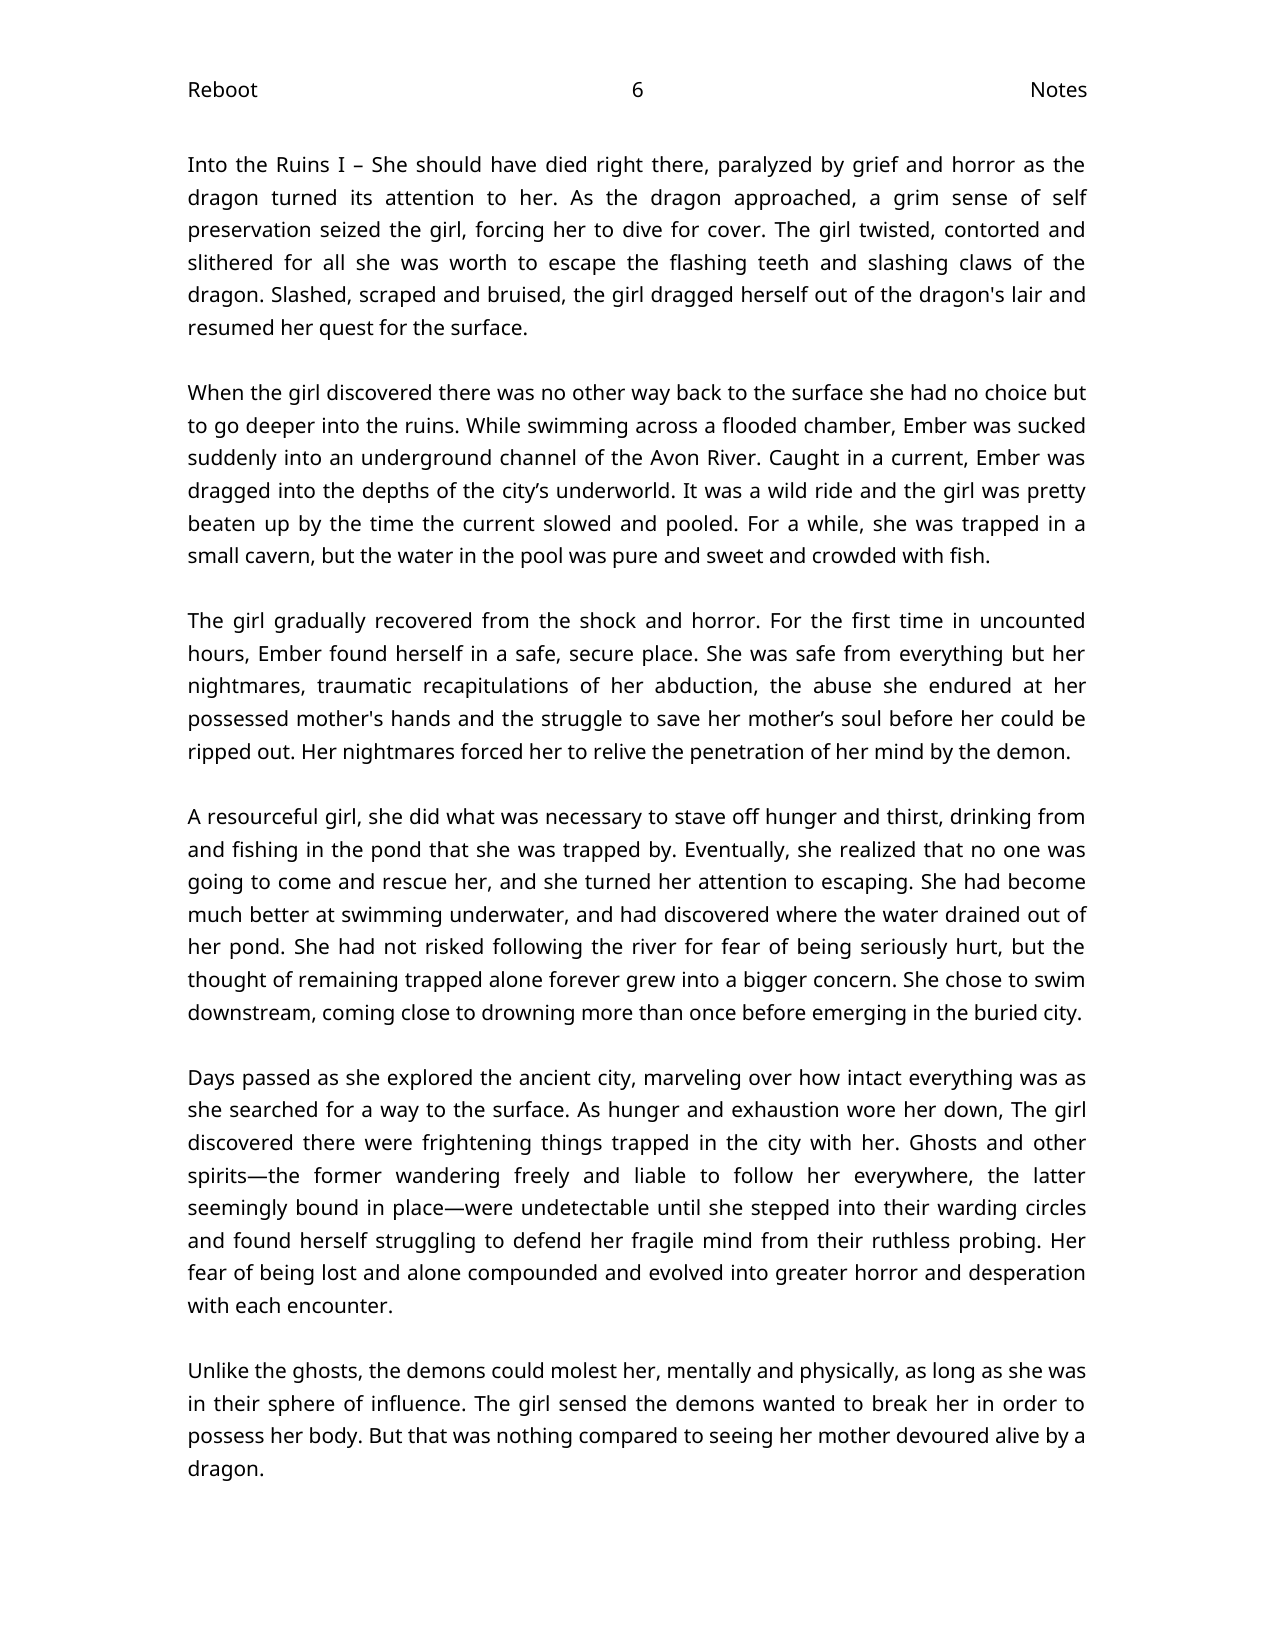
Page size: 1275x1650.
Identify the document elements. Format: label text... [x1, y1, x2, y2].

text Unlike the ghosts, the demons could molest her, mentally and physically, as long as she was in their sphere of influence. The girl sensed the demons wanted to break her in order to possess her body. But that was nothing compared to seeing her mother devoured alive by a dragon. [187, 1356, 1087, 1483]
text The girl gradually recovered from the shock and horror. For the first time in uncounted hours, Ember found herself in a safe, secure place. She was safe from everything but her nightmares, traumatic recapitulations of her abduction, the abuse she endured at her possessed mother's hands and the struggle to save her mother’s soul before her could be ripped out. Her nightmares forced her to relive the penetration of her mind by the demon. [187, 606, 1087, 765]
text Days passed as she explored the ancient city, marveling over how intact everything was as she searched for a way to the surface. As hunger and exhaustion wore her down, The girl discovered there were frightening things trapped in the city with her. Ghosts and other spirits—the former wandering freely and liable to follow her everywhere, the latter seemingly bound in place—were undetectable until she stepped into their warding circles and found herself struggling to defend her fragile mind from their ruthless probing. Her fear of being lost and alone compounded and evolved into greater horror and desperation with each encounter. [187, 1063, 1087, 1319]
text A resourceful girl, she did what was necessary to stave off hunger and thirst, drinking from and fishing in the pond that she was trapped by. Eventually, she realized that no one was going to come and rescue her, and she turned her attention to escaping. She had become much better at swimming underwater, and had discovered where the water drained out of her pond. She had not risked following the river for fear of being seriously hurt, but the thought of remaining trapped alone forever grew into a bigger concern. She chose to swim downstream, coming close to drowning more than once before emerging in the buried city. [187, 802, 1087, 1026]
text Into the Ruins I – She should have died right there, paralyzed by grief and horror as the dragon turned its attention to her. As the dragon approached, a grim sense of self preservation seized the girl, forcing her to dive for cover. The girl twisted, contorted and slithered for all she was worth to escape the flashing teeth and slashing claws of the dragon. Slashed, scraped and bruised, the girl dragged herself out of the dragon's lair and resumed her quest for the surface. [187, 150, 1087, 341]
text When the girl discovered there was no other way back to the surface she had no choice but to go deeper into the ruins. While swimming across a flooded chamber, Ember was sucked suddenly into an underground channel of the Avon River. Caught in a current, Ember was dragged into the depths of the city’s underworld. It was a wild ride and the girl was pretty beaten up by the time the current slowed and pooled. For a while, she was trapped in a small cavern, but the water in the pool was pure and sweet and crowded with fish. [187, 378, 1087, 570]
